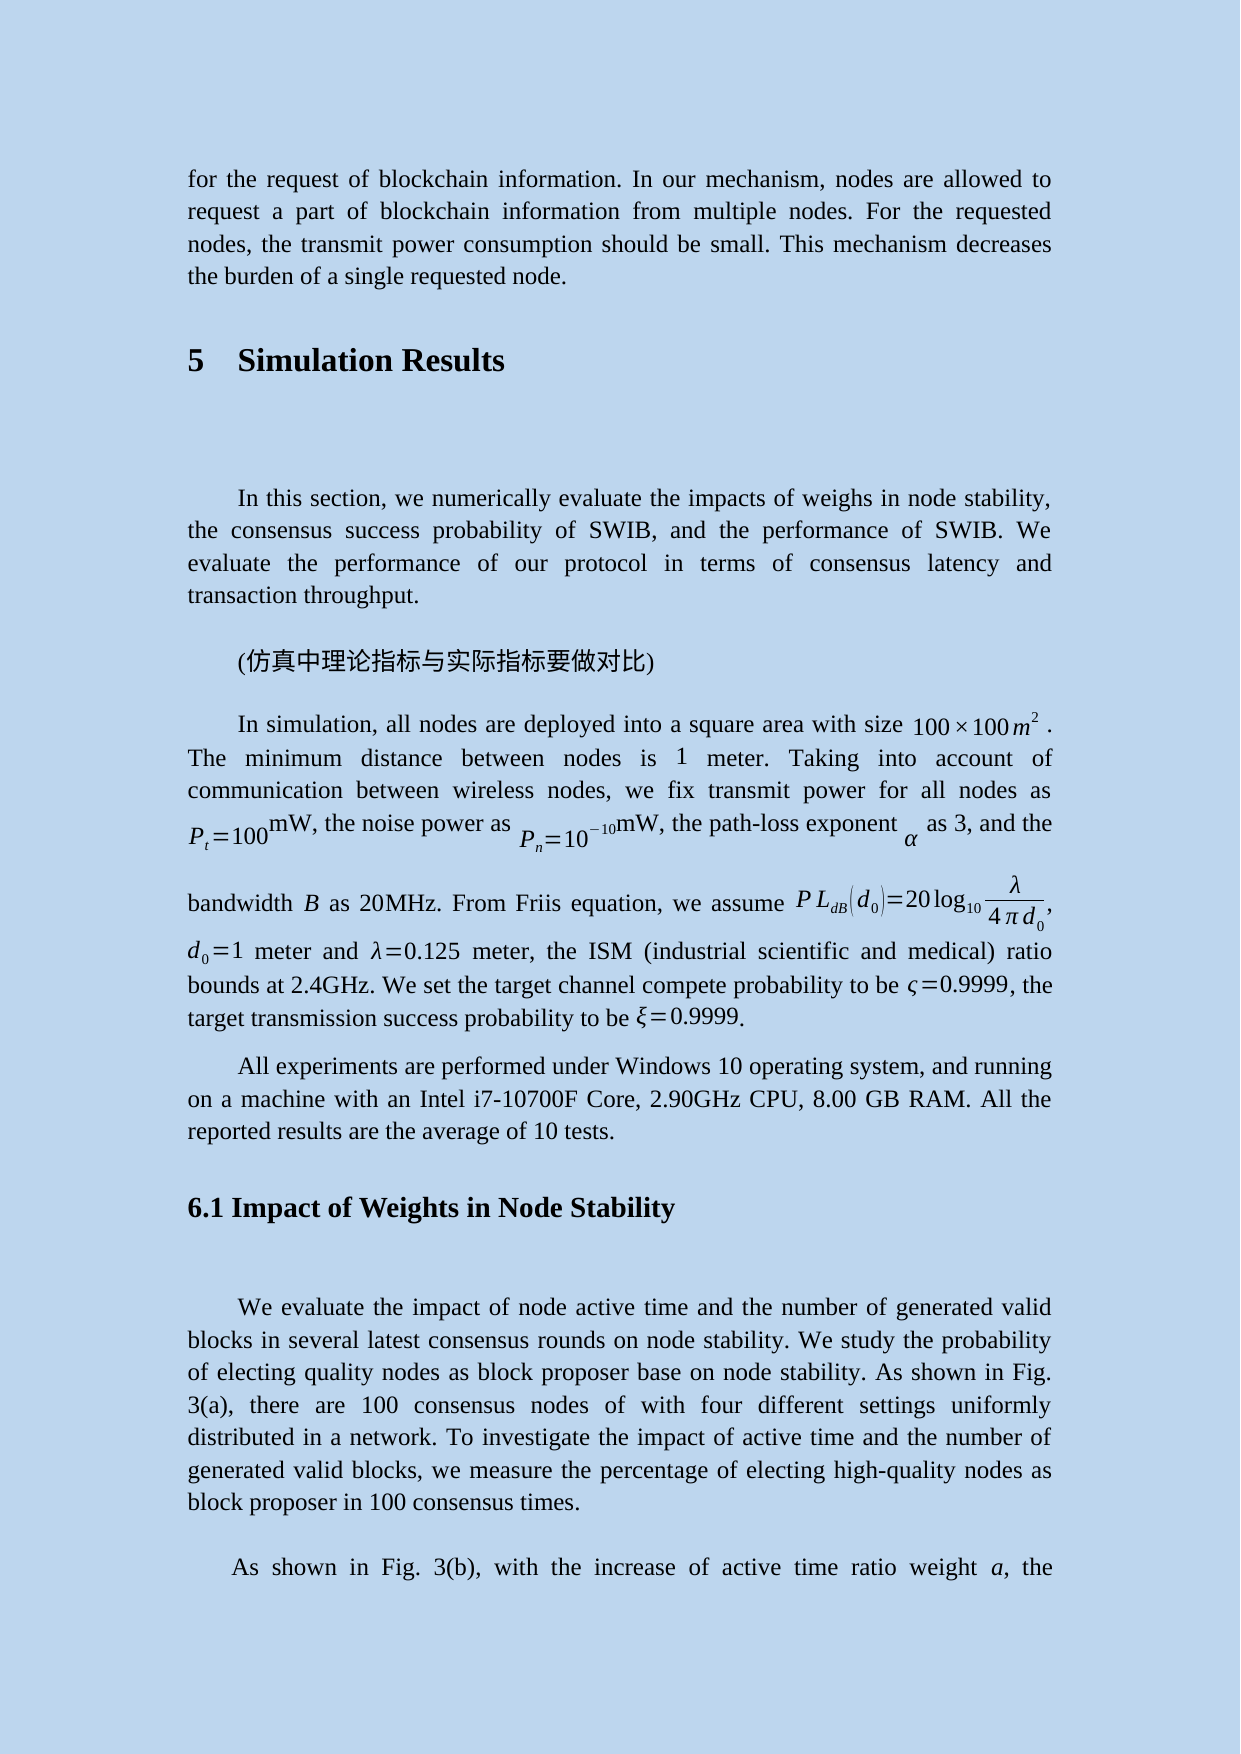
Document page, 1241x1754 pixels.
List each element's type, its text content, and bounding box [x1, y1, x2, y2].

text (仿真中理论指标与实际指标要做对比) [187, 627, 1053, 692]
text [187, 1551, 1053, 1583]
text In simulation, all nodes are deployed into a square area with size . The minimum distance between nodes is meter. Taking into account of communication between wireless nodes, we fix transmit power for all nodes as mW, the noise power as mW, the path-loss exponent as 3, and the bandwidth as MHz. From Friis equation, we assume , meter and meter, the ISM (industrial scientific and medical) ratio bounds at 2.4GHz. We set the target channel compete probability to be , the target transmission success probability to be . [187, 708, 1053, 1033]
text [187, 162, 1053, 292]
text We evaluate the impact of node active time and the number of generated valid blocks in several latest consensus rounds on node stability. We study the probability of electing quality nodes as block proposer base on node stability. As shown in Fig. 3(a), there are 100 consensus nodes of with four different settings uniformly distributed in a network. To investigate the impact of active time and the number of generated valid blocks, we measure the percentage of electing high-quality nodes as block proposer in 100 consensus times. [187, 1291, 1053, 1518]
text All experiments are performed under Windows 10 operating system, and running on a machine with an Intel i7-10700F Core, 2.90GHz CPU, 8.00 GB RAM. All the reported results are the average of 10 tests. [187, 1049, 1053, 1147]
subtitle Simulation Results [187, 327, 1053, 392]
text In this section, we numerically evaluate the impacts of weighs in node stability, the consensus success probability of SWIB, and the performance of SWIB. We evaluate the performance of our protocol in terms of consensus latency and transaction throughput. [187, 481, 1053, 611]
subtitle 6.1 Impact of Weights in Node Stability [187, 1174, 1053, 1239]
